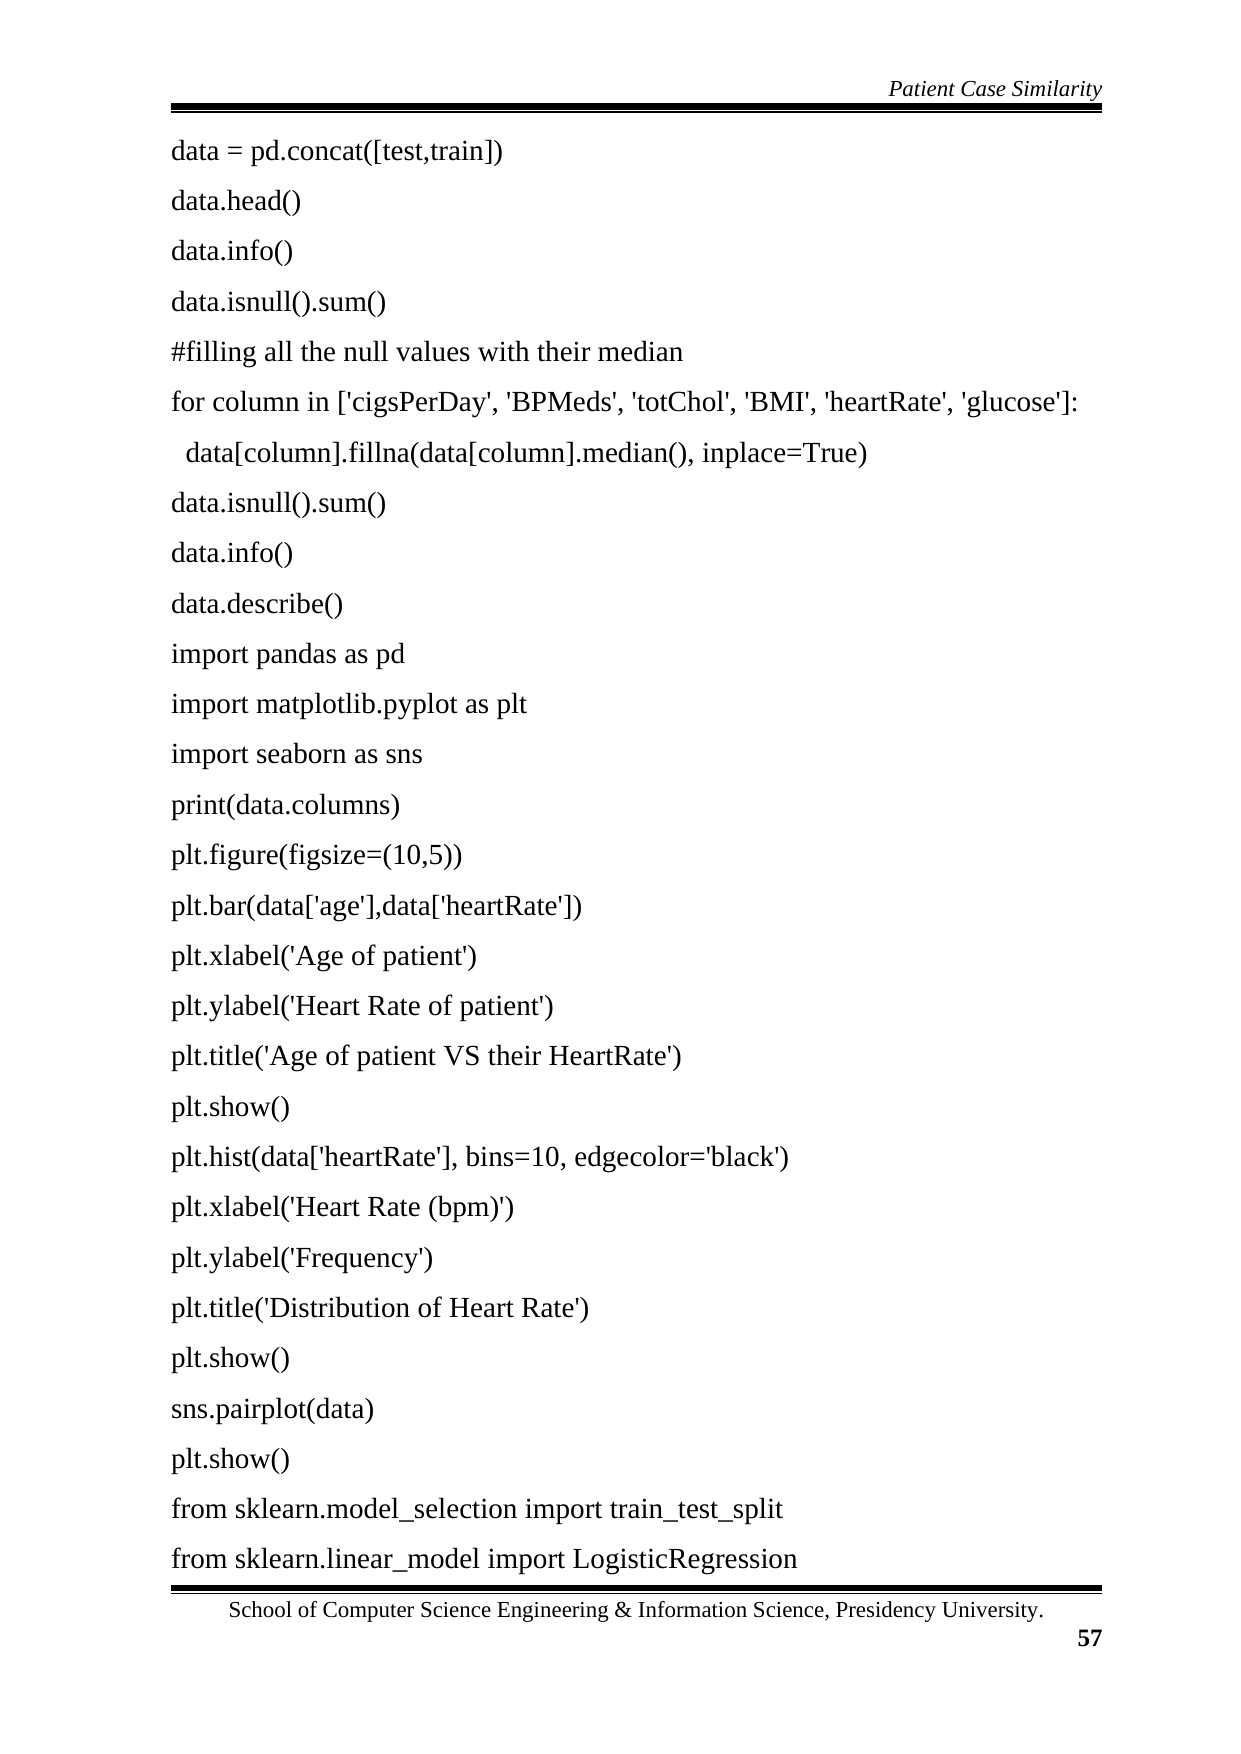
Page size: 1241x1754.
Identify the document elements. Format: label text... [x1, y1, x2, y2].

text plt.ylabel('Heart Rate of patient') [171, 988, 1102, 1022]
text from sklearn.linear_model import LogisticRegression [171, 1542, 1102, 1575]
text print(data.columns) [171, 787, 1102, 821]
text from sklearn.model_selection import train_test_split [171, 1491, 1102, 1525]
text plt.show() [171, 1340, 1102, 1374]
text data.isnull().sum() [171, 485, 1102, 519]
text sns.pairplot(data) [171, 1391, 1102, 1424]
text import matplotlib.pyplot as plt [171, 686, 1102, 720]
text plt.show() [171, 1441, 1102, 1474]
text plt.hist(data['heartRate'], bins=10, edgecolor='black') [171, 1139, 1102, 1173]
text import pandas as pd [171, 636, 1102, 669]
text plt.xlabel('Age of patient') [171, 938, 1102, 971]
text plt.ylabel('Frequency') [171, 1240, 1102, 1273]
text data.isnull().sum() [171, 284, 1102, 317]
text #filling all the null values with their median [171, 334, 1102, 368]
text data = pd.concat([test,train]) [171, 133, 1102, 166]
text data[column].fillna(data[column].median(), inplace=True) [171, 435, 1102, 468]
text for column in ['cigsPerDay', 'BPMeds', 'totChol', 'BMI', 'heartRate', 'glucose']: [171, 384, 1102, 418]
text data.describe() [171, 586, 1102, 619]
text plt.show() [171, 1089, 1102, 1122]
text plt.figure(figsize=(10,5)) [171, 837, 1102, 871]
text import seaborn as sns [171, 737, 1102, 770]
text data.head() [171, 183, 1102, 217]
text data.info() [171, 233, 1102, 267]
text plt.bar(data['age'],data['heartRate']) [171, 888, 1102, 921]
text data.info() [171, 535, 1102, 569]
text plt.title('Age of patient VS their HeartRate') [171, 1038, 1102, 1072]
text plt.title('Distribution of Heart Rate') [171, 1290, 1102, 1324]
text plt.xlabel('Heart Rate (bpm)') [171, 1189, 1102, 1223]
